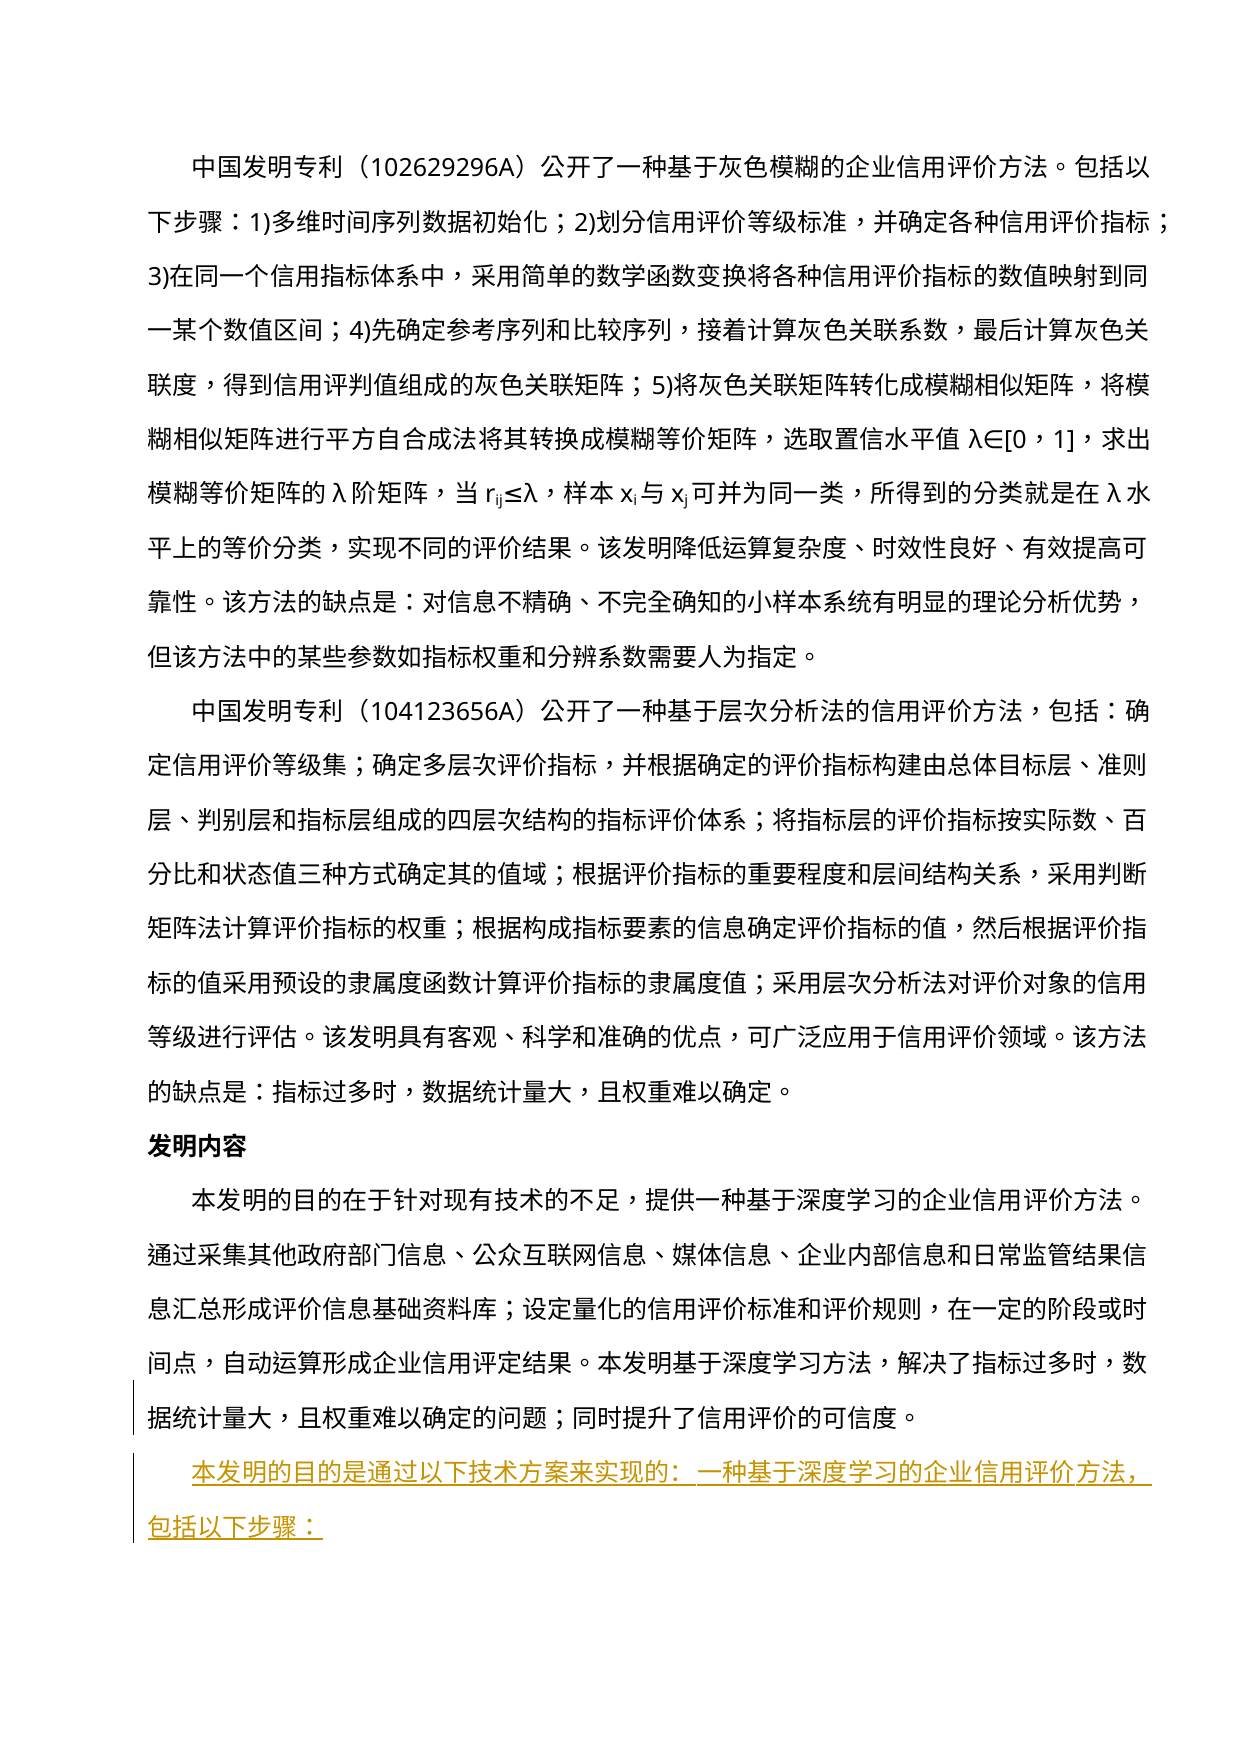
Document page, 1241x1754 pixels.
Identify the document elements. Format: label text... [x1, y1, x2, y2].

text 发明内容 [148, 1126, 1152, 1163]
text 中国发明专利（102629296A）公开了一种基于灰色模糊的企业信用评价方法。包括以下步骤：1)多维时间序列数据初始化；2)划分信用评价等级标准，并确定各种信用评价指标；3)在同一个信用指标体系中，采用简单的数学函数变换将各种信用评价指标的数值映射到同一某个数值区间；4)先确定参考序列和比较序列，接着计算灰色关联系数，最后计算灰色关联度，得到信用评判值组成的灰色关联矩阵；5)将灰色关联矩阵转化成模糊相似矩阵，将模糊相似矩阵进行平方自合成法将其转换成模糊等价矩阵，选取置信水平值λ∈[0，1]，求出模糊等价矩阵的λ阶矩阵，当rij≤λ，样本xi与xj可并为同一类，所得到的分类就是在λ水平上的等价分类，实现不同的评价结果。该发明降低运算复杂度、时效性良好、有效提高可靠性。该方法的缺点是：对信息不精确、不完全确知的小样本系统有明显的理论分析优势，但该方法中的某些参数如指标权重和分辨系数需要人为指定。 [148, 148, 1152, 673]
text 中国发明专利（104123656A）公开了一种基于层次分析法的信用评价方法，包括：确定信用评价等级集；确定多层次评价指标，并根据确定的评价指标构建由总体目标层、准则层、判别层和指标层组成的四层次结构的指标评价体系；将指标层的评价指标按实际数、百分比和状态值三种方式确定其的值域；根据评价指标的重要程度和层间结构关系，采用判断矩阵法计算评价指标的权重；根据构成指标要素的信息确定评价指标的值，然后根据评价指标的值采用预设的隶属度函数计算评价指标的隶属度值；采用层次分析法对评价对象的信用等级进行评估。该发明具有客观、科学和准确的优点，可广泛应用于信用评价领域。该方法的缺点是：指标过多时，数据统计量大，且权重难以确定。 [148, 691, 1152, 1108]
text 本发明的目的在于针对现有技术的不足，提供一种基于深度学习的企业信用评价方法。通过采集其他政府部门信息、公众互联网信息、媒体信息、企业内部信息和日常监管结果信息汇总形成评价信息基础资料库；设定量化的信用评价标准和评价规则，在一定的阶段或时间点，自动运算形成企业信用评定结果。本发明基于深度学习方法，解决了指标过多时，数据统计量大，且权重难以确定的问题；同时提升了信用评价的可信度。 [148, 1181, 1152, 1434]
